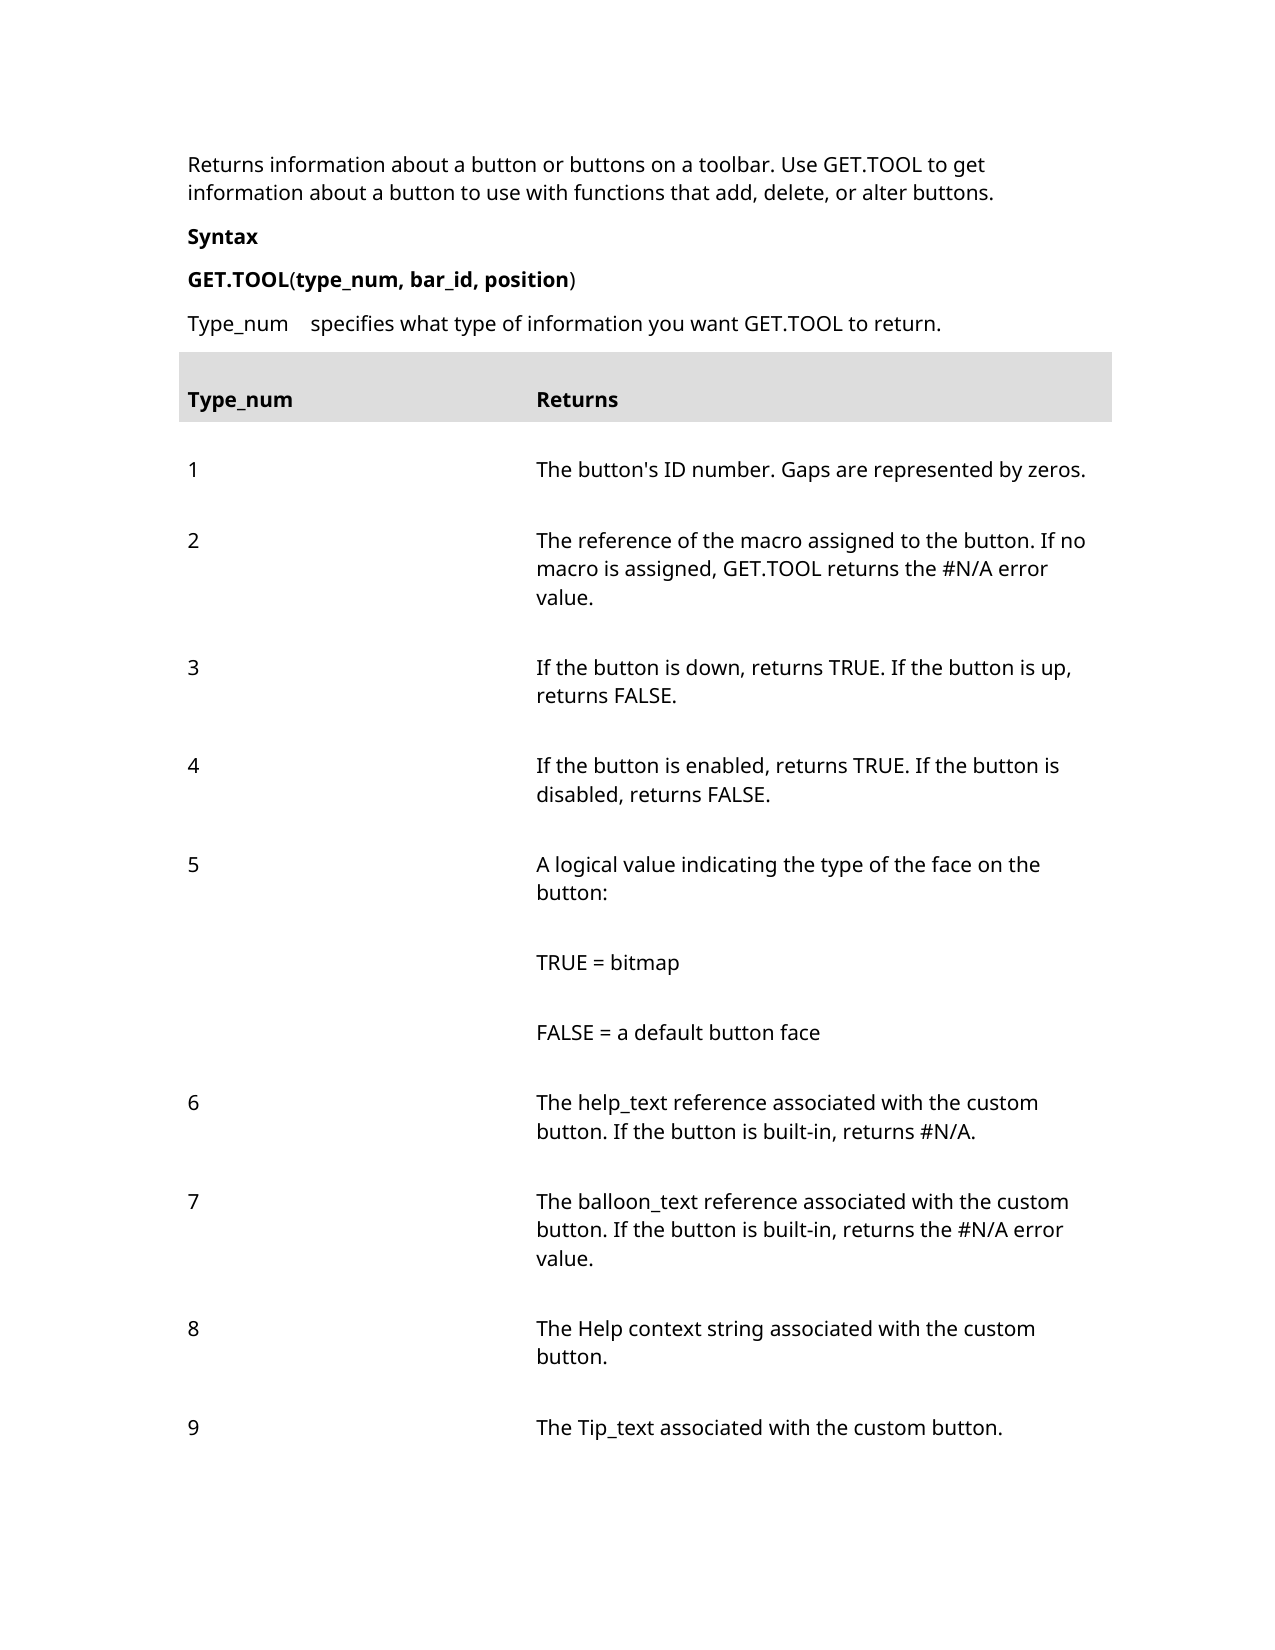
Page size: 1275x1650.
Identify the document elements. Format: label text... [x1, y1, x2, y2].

text Type_num specifies what type of information you want GET.TOOL to return. [187, 309, 1087, 337]
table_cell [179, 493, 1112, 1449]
text Syntax [187, 222, 1087, 250]
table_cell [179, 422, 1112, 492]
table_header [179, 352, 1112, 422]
text Returns information about a button or buttons on a toolbar. Use GET.TOOL to get information about a button to use with functions that add, delete, or alter buttons. [187, 150, 1087, 207]
text GET.TOOL(type_num, bar_id, position) [187, 265, 1087, 294]
